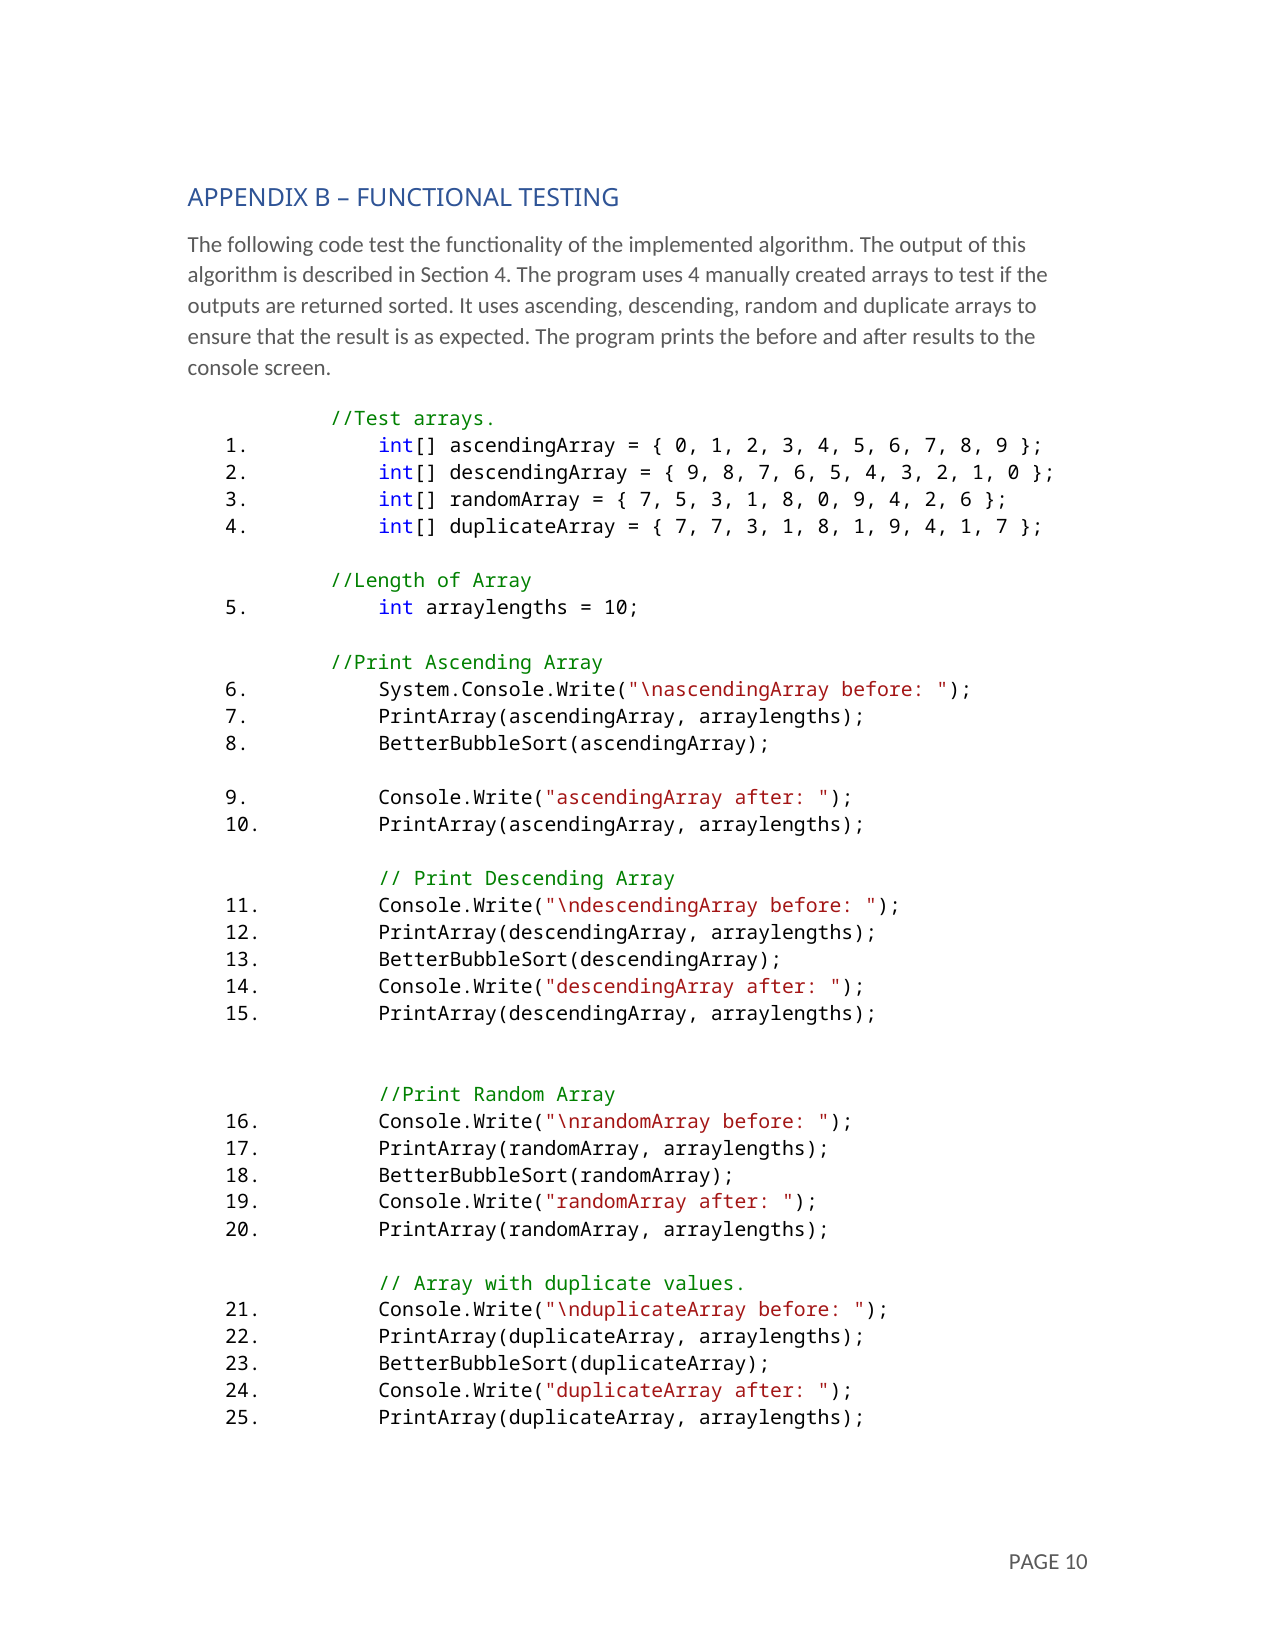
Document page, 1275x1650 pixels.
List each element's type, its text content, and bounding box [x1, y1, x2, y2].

text //Print Ascending Array [187, 648, 1087, 675]
list int arraylengths = 10; [225, 593, 1087, 620]
list // Print Descending Array [378, 864, 1087, 891]
list Console.Write("\ndescendingArray before: "); [225, 891, 1087, 918]
list Console.Write("descendingArray after: "); [225, 972, 1087, 999]
text //Length of Array [187, 566, 1087, 593]
list PrintArray(descendingArray, arraylengths); [225, 999, 1087, 1026]
list Console.Write("randomArray after: "); [225, 1188, 1087, 1215]
list PrintArray(duplicateArray, arraylengths); [225, 1404, 1087, 1431]
list BetterBubbleSort(ascendingArray); [225, 729, 1087, 756]
list int[] duplicateArray = { 7, 7, 3, 1, 8, 1, 9, 4, 1, 7 }; [225, 512, 1087, 539]
list //Print Random Array [378, 1080, 1087, 1107]
list Console.Write("\nduplicateArray before: "); [225, 1296, 1087, 1323]
list // Array with duplicate values. [378, 1269, 1087, 1296]
list System.Console.Write("\nascendingArray before: "); [225, 675, 1087, 702]
text The following code test the functionality of the implemented algorithm. The output of this algorithm is described in Section 4. The program uses 4 manually created arrays to test if the outputs are returned sorted. It uses ascending, descending, random and duplicate arrays to ensure that the result is as expected. The program prints the before and after results to the console screen. [187, 230, 1087, 381]
list Console.Write("ascendingArray after: "); [225, 783, 1087, 810]
list PrintArray(randomArray, arraylengths); [225, 1134, 1087, 1161]
list int[] ascendingArray = { 0, 1, 2, 3, 4, 5, 6, 7, 8, 9 }; [225, 431, 1087, 458]
text //Test arrays. [187, 404, 1087, 431]
list Console.Write("duplicateArray after: "); [225, 1377, 1087, 1404]
list BetterBubbleSort(randomArray); [225, 1161, 1087, 1188]
list PrintArray(ascendingArray, arraylengths); [225, 702, 1087, 729]
list int[] randomArray = { 7, 5, 3, 1, 8, 0, 9, 4, 2, 6 }; [225, 485, 1087, 512]
list int[] descendingArray = { 9, 8, 7, 6, 5, 4, 3, 2, 1, 0 }; [225, 458, 1087, 485]
list BetterBubbleSort(descendingArray); [225, 945, 1087, 972]
list Console.Write("\nrandomArray before: "); [225, 1107, 1087, 1134]
list PrintArray(randomArray, arraylengths); [225, 1215, 1087, 1242]
list PrintArray(duplicateArray, arraylengths); [225, 1323, 1087, 1350]
list PrintArray(ascendingArray, arraylengths); [225, 810, 1087, 837]
list PrintArray(descendingArray, arraylengths); [225, 918, 1087, 945]
list BetterBubbleSort(duplicateArray); [225, 1350, 1087, 1377]
subtitle Appendix B – Functional Testing [187, 180, 1087, 214]
